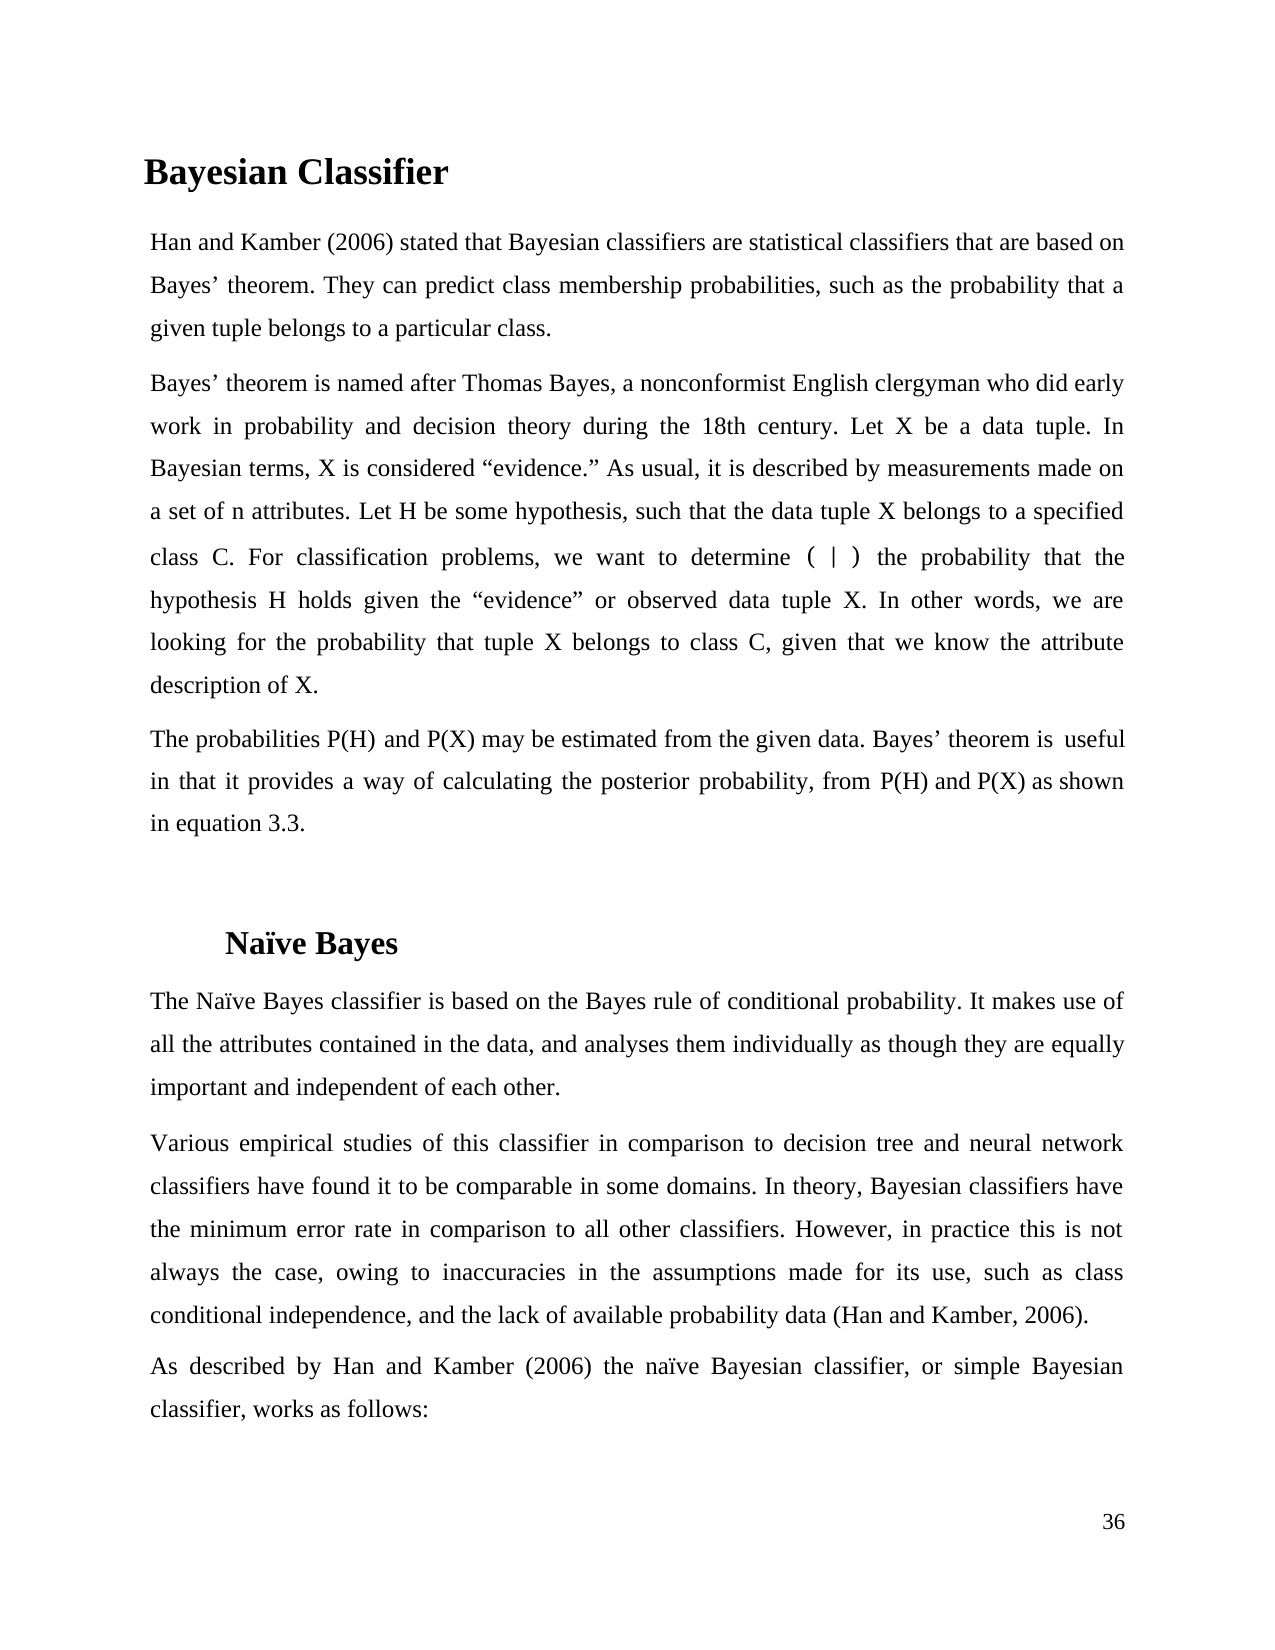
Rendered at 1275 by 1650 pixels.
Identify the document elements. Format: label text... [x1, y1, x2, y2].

text The probabilities P(H) and P(X) may be estimated from the given data. Bayes’ theorem is useful in that it provides a way of calculating the posterior probability, from P(H) and P(X) as shown in equation 3.3. [150, 724, 1125, 837]
text Han and Kamber (2006) stated that Bayesian classifiers are statistical classifiers that are based on Bayes’ theorem. They can predict class membership probabilities, such as the probability that a given tuple belongs to a particular class. [150, 227, 1125, 342]
text Bayes’ theorem is named after Thomas Bayes, a nonconformist English clergyman who did early work in probability and decision theory during the 18th century. Let X be a data tuple. In Bayesian terms, X is considered “evidence.” As usual, it is described by measurements made on a set of n attributes. Let H be some hypothesis, such that the data tuple X belongs to a specified class C. For classification problems, we want to determine ( | ) the probability that the hypothesis H holds given the “evidence” or observed data tuple X. In other words, we are looking for the probability that tuple X belongs to class C, given that we know the attribute description of X. [150, 368, 1125, 698]
subtitle Bayesian Classifier [106, 150, 1250, 193]
text As described by Han and Kamber (2006) the naïve Bayesian classifier, or simple Bayesian classifier, works as follows: [150, 1351, 1124, 1423]
text Various empirical studies of this classifier in comparison to decision tree and neural network classifiers have found it to be comparable in some domains. In theory, Bayesian classifiers have the minimum error rate in comparison to all other classifiers. However, in practice this is not always the case, owing to inaccuracies in the assumptions made for its use, such as class conditional independence, and the lack of available probability data (Han and Kamber, 2006). [150, 1128, 1125, 1329]
subtitle Naïve Bayes [225, 923, 1250, 961]
text The Naïve Bayes classifier is based on the Bayes rule of conditional probability. It makes use of all the attributes contained in the data, and analyses them individually as though they are equally important and independent of each other. [150, 986, 1126, 1101]
